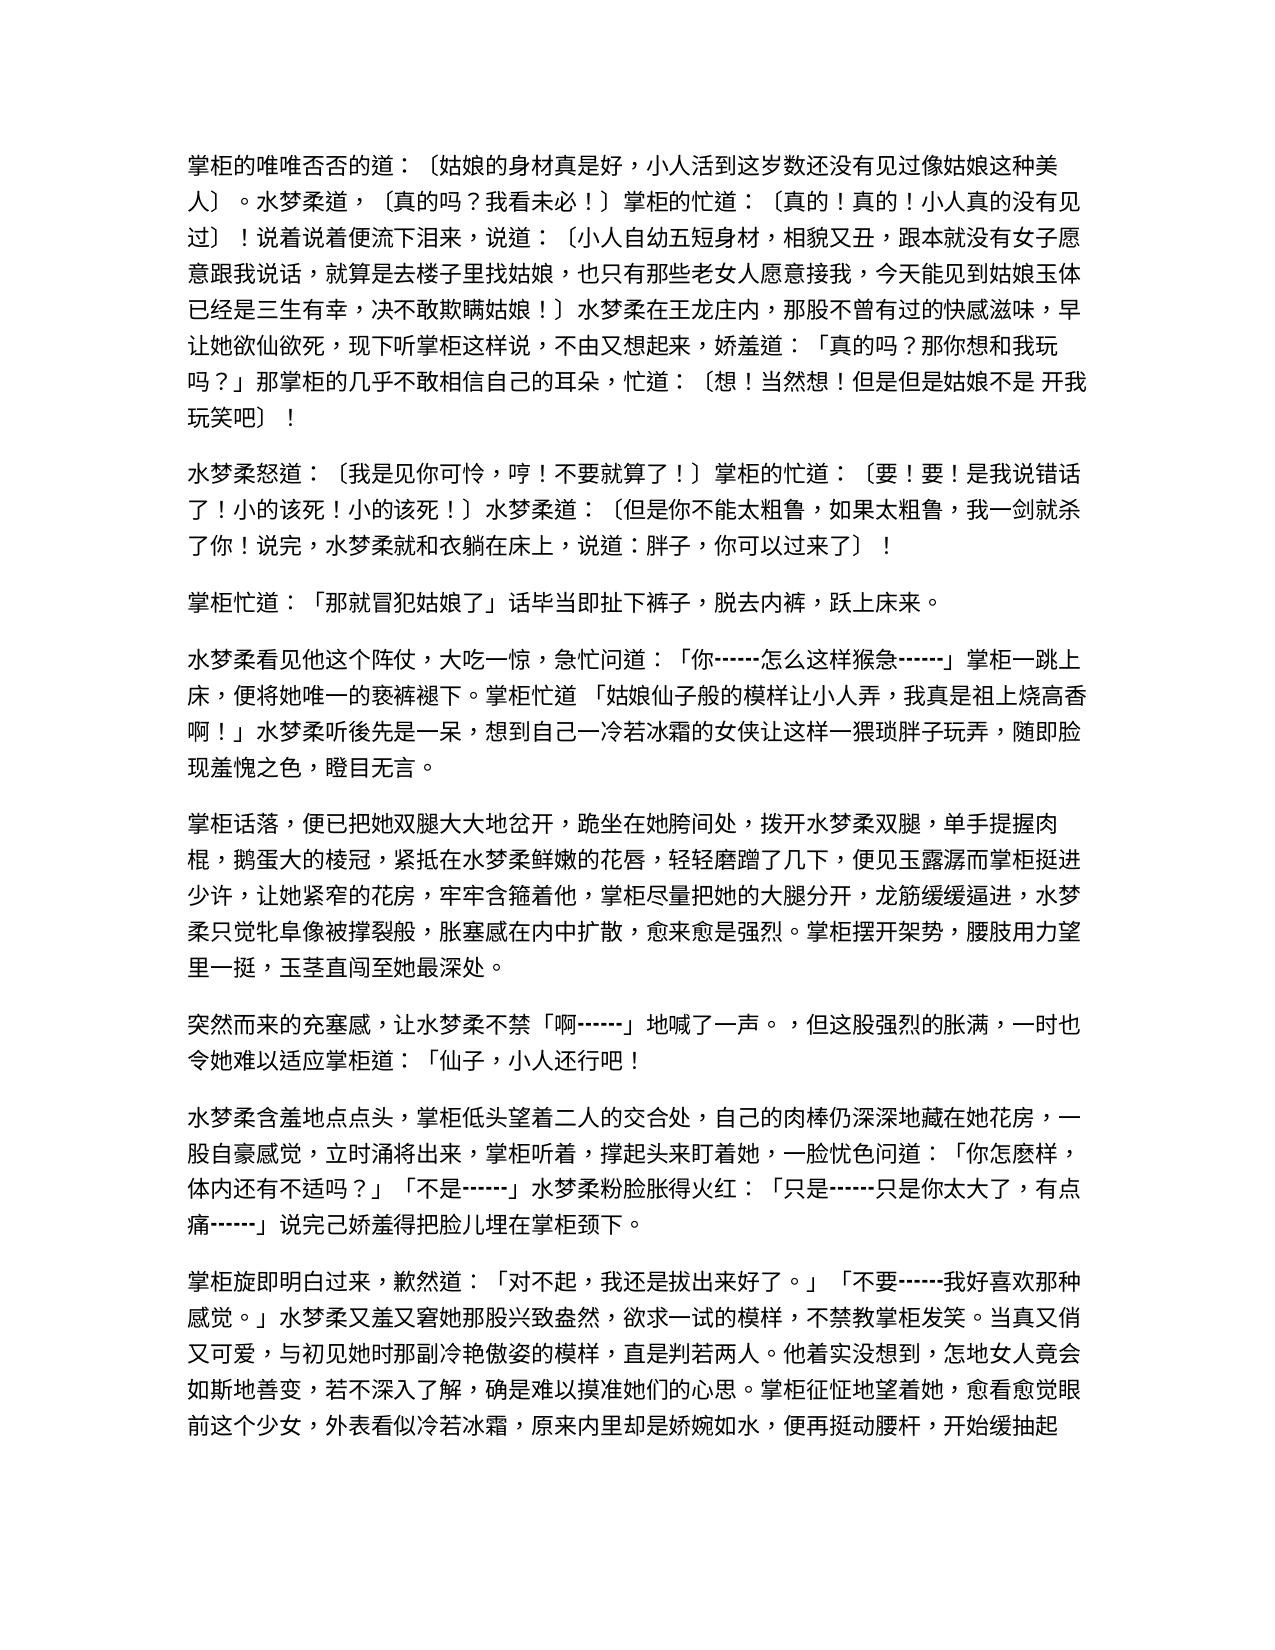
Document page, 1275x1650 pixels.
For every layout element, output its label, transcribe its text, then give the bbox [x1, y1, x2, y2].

text 水梦柔怒道：〔我是见你可怜，哼！不要就算了！〕掌柜的忙道：〔要！要！是我说错话了！小的该死！小的该死！〕水梦柔道：〔但是你不能太粗鲁，如果太粗鲁，我一剑就杀了你！说完，水梦柔就和衣躺在床上，说道：胖子，你可以过来了〕！ [187, 458, 1087, 561]
text 突然而来的充塞感，让水梦柔不禁「啊┅┅」地喊了一声。，但这股强烈的胀满，一时也令她难以适应掌柜道：「仙子，小人还行吧！ [187, 1009, 1087, 1076]
text 掌柜的唯唯否否的道：〔姑娘的身材真是好，小人活到这岁数还没有见过像姑娘这种美人〕。水梦柔道，〔真的吗？我看未必！〕掌柜的忙道：〔真的！真的！小人真的没有见过〕！说着说着便流下泪来，说道：〔小人自幼五短身材，相貌又丑，跟本就没有女子愿意跟我说话，就算是去楼子里找姑娘，也只有那些老女人愿意接我，今天能见到姑娘玉体已经是三生有幸，决不敢欺瞒姑娘！〕水梦柔在王龙庄内，那股不曾有过的快感滋味，早让她欲仙欲死，现下听掌柜这样说，不由又想起来，娇羞道∶「真的吗？那你想和我玩吗？」那掌柜的几乎不敢相信自己的耳朵，忙道：〔想！当然想！但是但是姑娘不是 开我玩笑吧〕！ [187, 150, 1087, 433]
text 掌柜忙道∶「那就冒犯姑娘了」话毕当即扯下裤子，脱去内裤，跃上床来。 [187, 587, 1087, 618]
text 水梦柔看见他这个阵仗，大吃一惊，急忙问道∶「你┅┅怎么这样猴急┅┅」掌柜一跳上床，便将她唯一的亵裤褪下。掌柜忙道 「姑娘仙子般的模样让小人弄，我真是祖上烧高香啊！」水梦柔听後先是一呆，想到自己一冷若冰霜的女侠让这样一猥琐胖子玩弄，随即脸现羞愧之色，瞪目无言。 [187, 644, 1087, 783]
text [187, 1266, 1087, 1441]
text 掌柜话落，便已把她双腿大大地岔开，跪坐在她胯间处，拨开水梦柔双腿，单手提握肉棍，鹅蛋大的棱冠，紧抵在水梦柔鲜嫩的花唇，轻轻磨蹭了几下，便见玉露潺而掌柜挺进少许，让她紧窄的花房，牢牢含箍着他，掌柜尽量把她的大腿分开，龙筋缓缓逼进，水梦柔只觉牝阜像被撑裂般，胀塞感在内中扩散，愈来愈是强烈。掌柜摆开架势，腰肢用力望里一挺，玉茎直闯至她最深处。 [187, 808, 1087, 983]
text 水梦柔含羞地点点头，掌柜低头望着二人的交合处，自己的肉棒仍深深地藏在她花房，一股自豪感觉，立时涌将出来，掌柜听着，撑起头来盯着她，一脸忧色问道∶「你怎麽样，体内还有不适吗？」「不是┅┅」水梦柔粉脸胀得火红∶「只是┅┅只是你太大了，有点痛┅┅」说完己娇羞得把脸儿埋在掌柜颈下。 [187, 1102, 1087, 1241]
